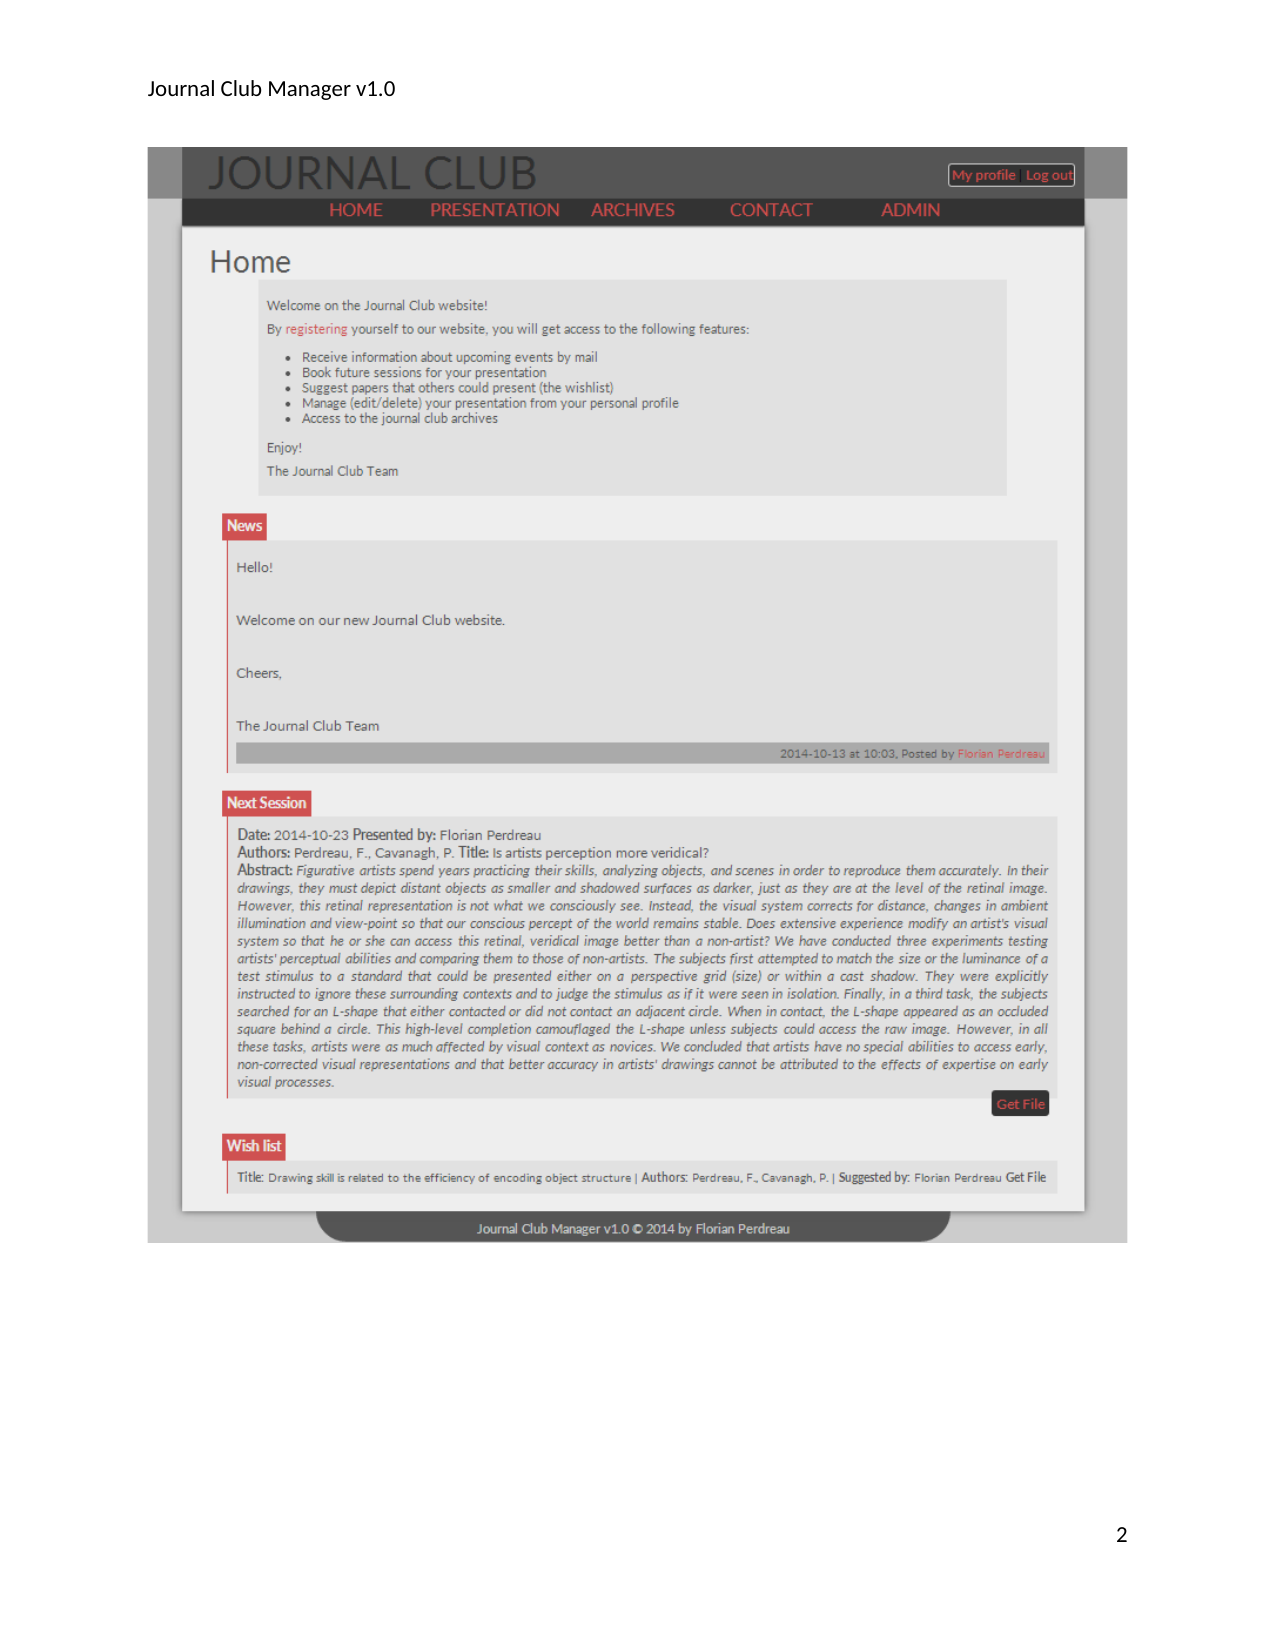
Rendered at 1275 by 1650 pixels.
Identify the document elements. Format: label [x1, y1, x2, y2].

picture [147, 147, 1128, 1243]
